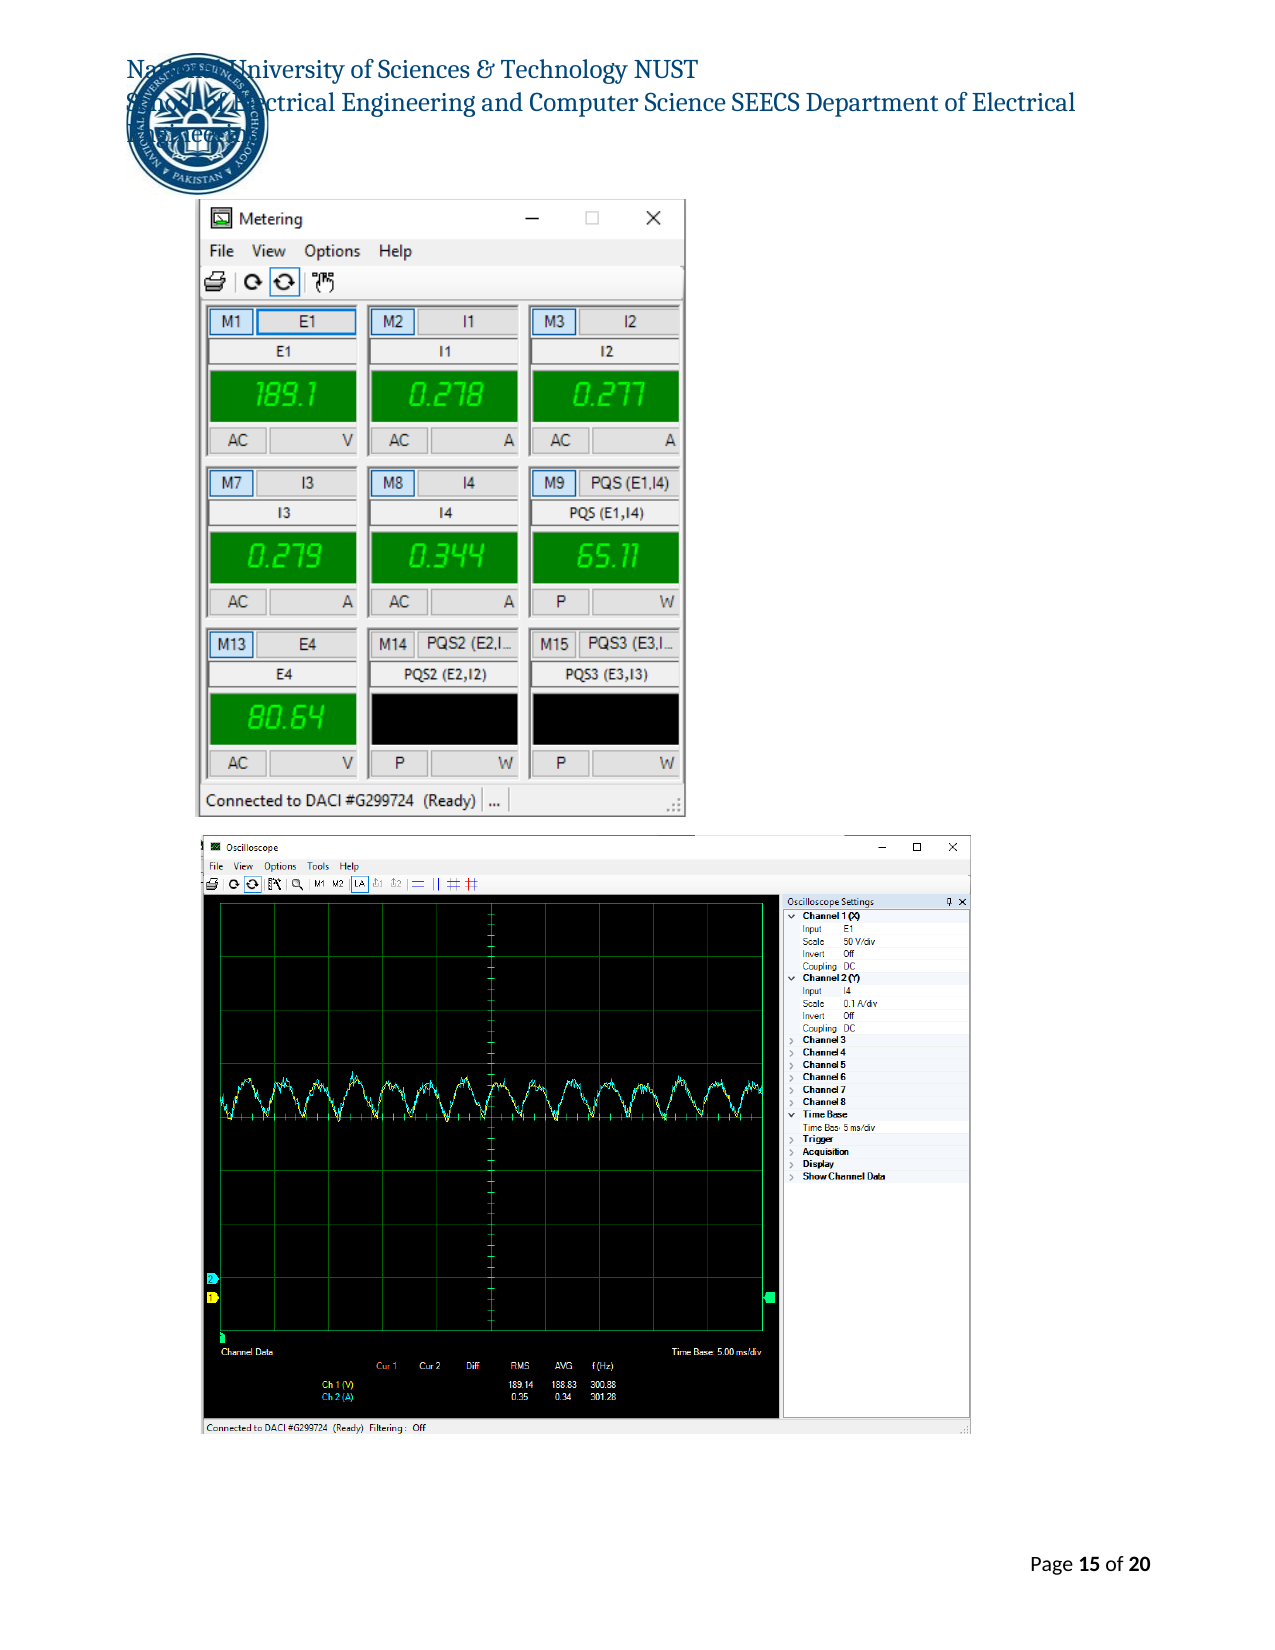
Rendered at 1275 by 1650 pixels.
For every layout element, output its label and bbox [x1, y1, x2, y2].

picture [126, 53, 269, 195]
picture [200, 835, 971, 1434]
picture [195, 199, 687, 817]
